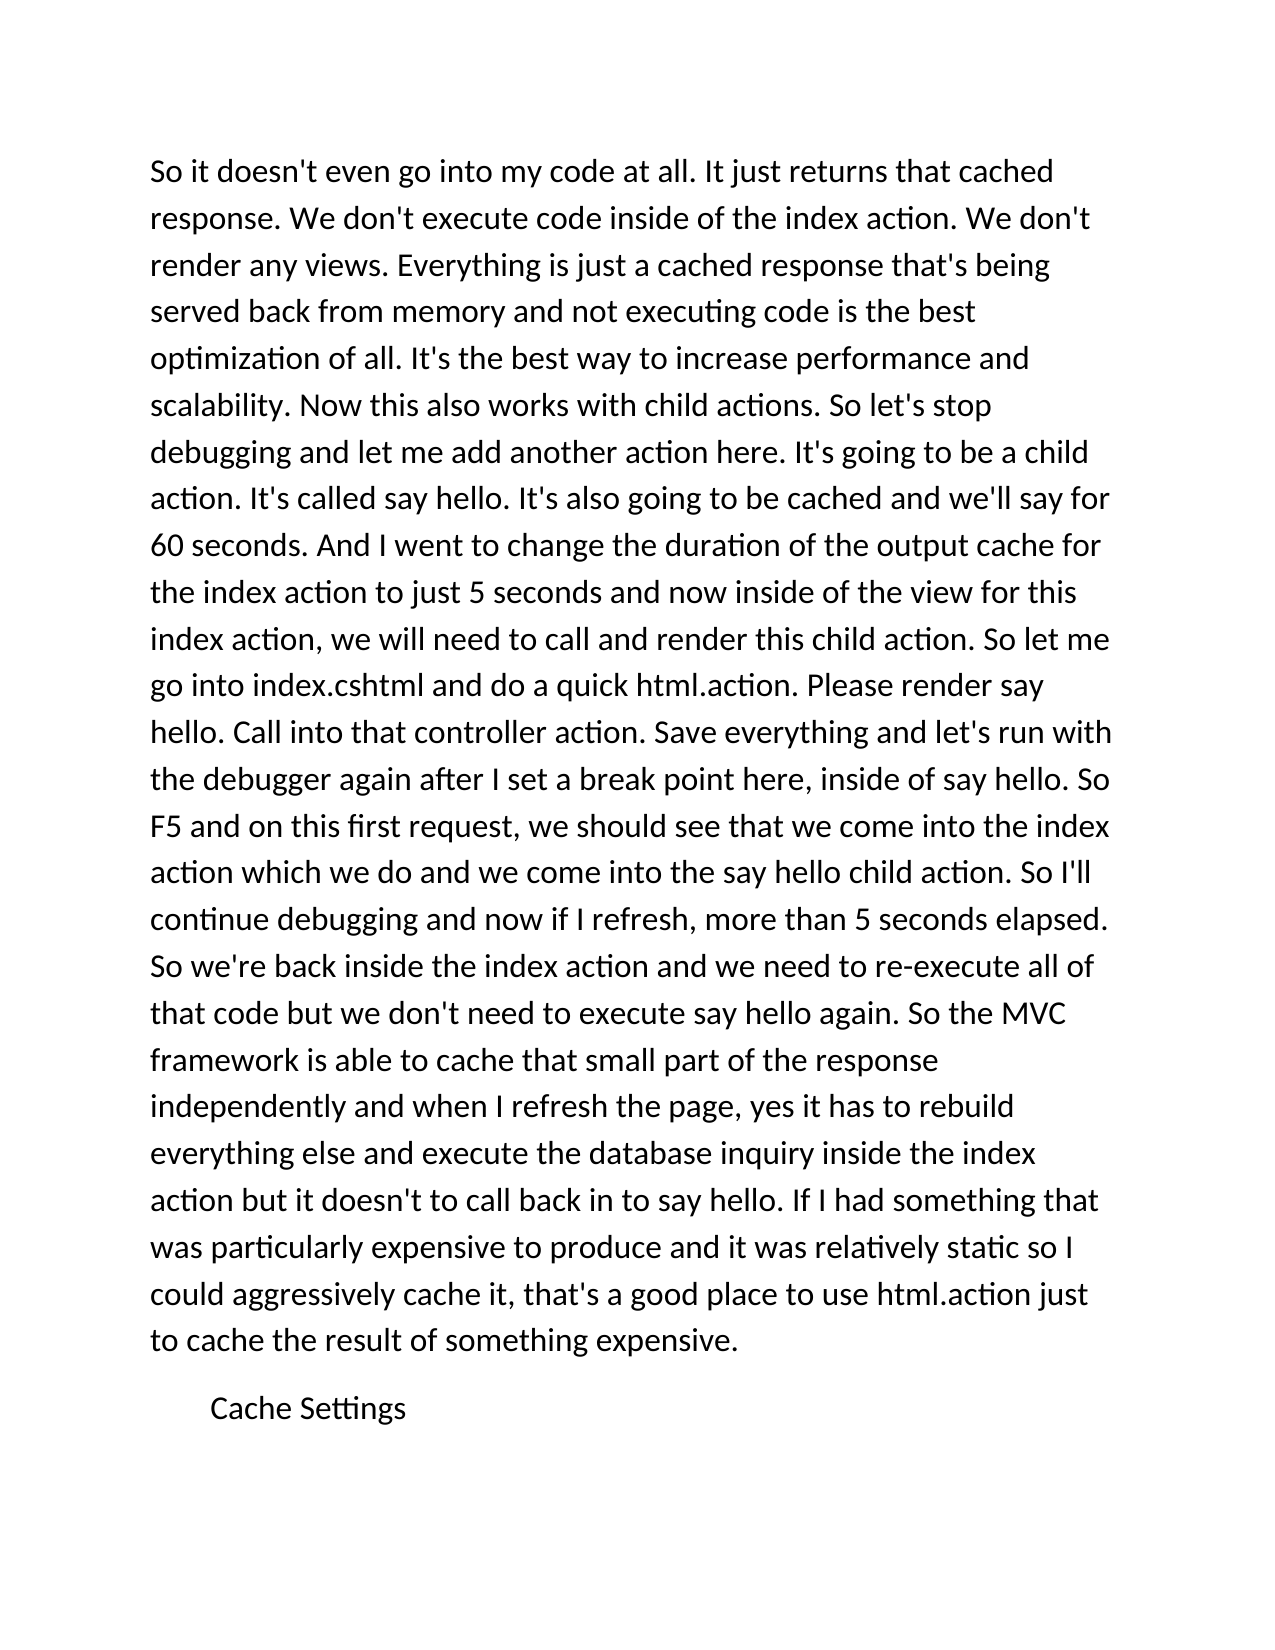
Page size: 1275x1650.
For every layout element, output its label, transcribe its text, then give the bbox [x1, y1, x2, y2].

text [150, 150, 1125, 1360]
text Cache Settings [150, 1387, 1125, 1428]
